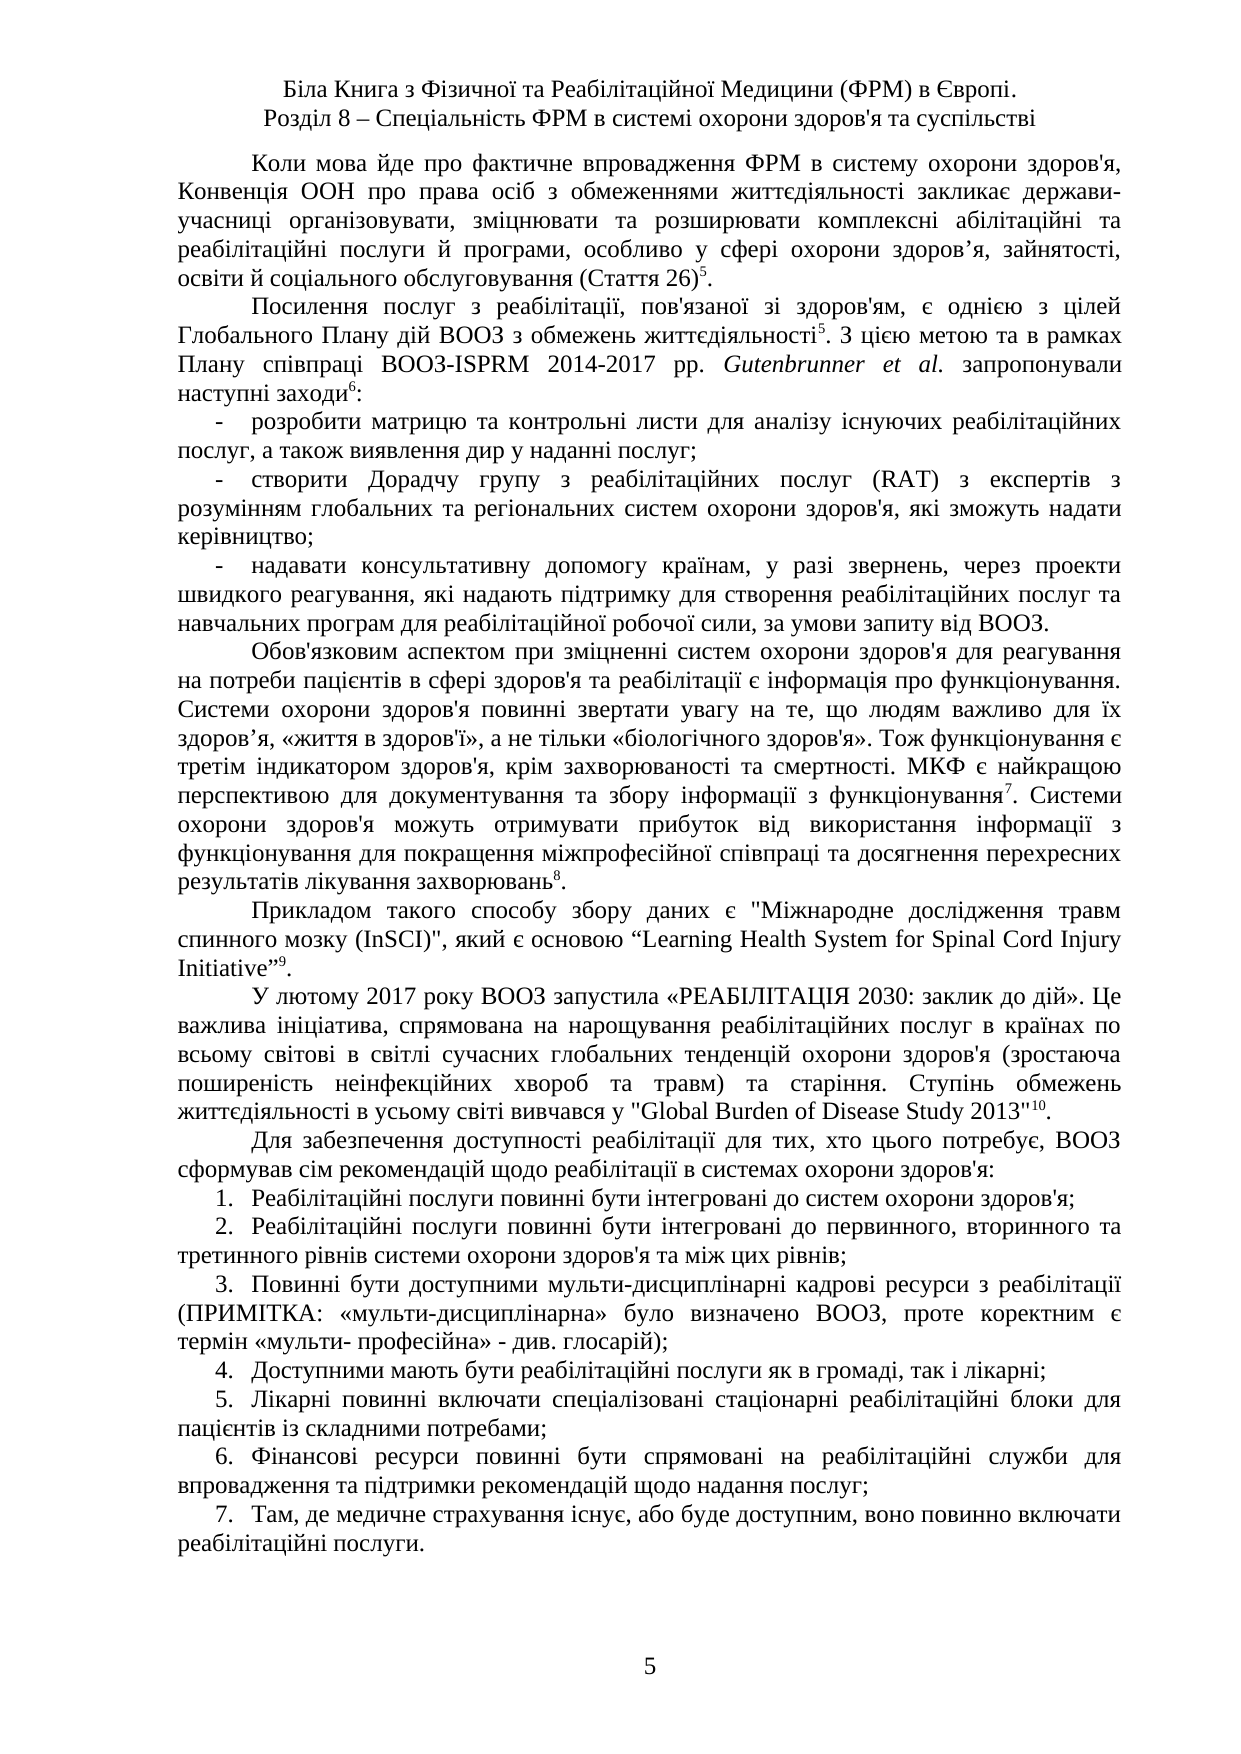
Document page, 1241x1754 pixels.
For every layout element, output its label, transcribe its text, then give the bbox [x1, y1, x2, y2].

list надавати консультативну допомогу країнам, у разі звернень, через проекти швидкого реагування, які надають підтримку для створення реабілітаційних послуг та навчальних програм для реабілітаційної робочої сили, за умови запиту від ВООЗ. [177, 550, 1122, 636]
list Доступними мають бути реабілітаційні послуги як в громаді, так і лікарні; [177, 1355, 1122, 1384]
text Коли мова йде про фактичне впровадження ФРМ в систему охорони здоров'я, Конвенція ООН про права осіб з обмеженнями життєдіяльності закликає держави-учасниці організовувати, зміцнювати та розширювати комплексні абілітаційні та реабілітаційні послуги й програми, особливо у сфері охорони здоров’я, зайнятості, освіти й соціального обслуговування (Стаття 26)5. [177, 148, 1122, 291]
text Посилення послуг з реабілітації, пов'язаної зі здоров'ям, є однією з цілей Глобального Плану дій ВООЗ з обмежень життєдіяльності5. З цією метою та в рамках Плану співпраці ВООЗ-ISPRM 2014-2017 рр. Gutenbrunner et al. запропонували наступні заходи6: [177, 291, 1122, 406]
list Реабілітаційні послуги повинні бути інтегровані до систем охорони здоров'я; [177, 1183, 1122, 1211]
list Там, де медичне страхування існує, або буде доступним, воно повинно включати реабілітаційні послуги. [177, 1499, 1122, 1556]
list створити Дорадчу групу з реабілітаційних послуг (RAT) з експертів з розумінням глобальних та регіональних систем охорони здоров'я, які зможуть надати керівництво; [177, 464, 1122, 550]
list Реабілітаційні послуги повинні бути інтегровані до первинного, вторинного та третинного рівнів системи охорони здоров'я та між цих рівнів; [177, 1211, 1122, 1269]
list Фінансові ресурси повинні бути спрямовані на реабілітаційні служби для впровадження та підтримки рекомендацій щодо надання послуг; [177, 1441, 1122, 1499]
text У лютому 2017 року ВООЗ запустила «РЕАБІЛІТАЦІЯ 2030: заклик до дій». Це важлива ініціатива, спрямована на нарощування реабілітаційних послуг в країнах по всьому світові в світлі сучасних глобальних тенденцій охорони здоров'я (зростаюча поширеність неінфекційних хвороб та травм) та старіння. Ступінь обмежень життєдіяльності в усьому світі вивчався у "Global Burden of Disease Study 2013"10. [177, 981, 1122, 1125]
list Лікарні повинні включати спеціалізовані стаціонарні реабілітаційні блоки для пацієнтів із складними потребами; [177, 1384, 1122, 1441]
list Повинні бути доступними мульти-дисциплінарні кадрові ресурси з реабілітації (ПРИМІТКА: «мульти-дисциплінарна» було визначено ВООЗ, проте коректним є термін «мульти- професійна» - див. глосарій); [177, 1269, 1122, 1355]
list розробити матрицю та контрольні листи для аналізу існуючих реабілітаційних послуг, а також виявлення дир у наданні послуг; [177, 406, 1122, 464]
text Для забезпечення доступності реабілітації для тих, хто цього потребує, ВООЗ сформував сім рекомендацій щодо реабілітації в системах охорони здоров'я: [177, 1125, 1122, 1183]
text Обов'язковим аспектом при зміцненні систем охорони здоров'я для реагування на потреби пацієнтів в сфері здоров'я та реабілітації є інформація про функціонування. Системи охорони здоров'я повинні звертати увагу на те, що людям важливо для їх здоров’я, «життя в здоров'ї», а не тільки «біологічного здоров'я». Тож функціонування є третім індикатором здоров'я, крім захворюваності та смертності. МКФ є найкращою перспективою для документування та збору інформації з функціонування7. Системи охорони здоров'я можуть отримувати прибуток від використання інформації з функціонування для покращення міжпрофесійної співпраці та досягнення перехресних результатів лікування захворювань8. [177, 636, 1122, 895]
text Прикладом такого способу збору даних є "Міжнародне дослідження травм спинного мозку (InSCI)", який є основою “Learning Health System for Spinal Cord Injury Initiative”9. [177, 895, 1122, 981]
